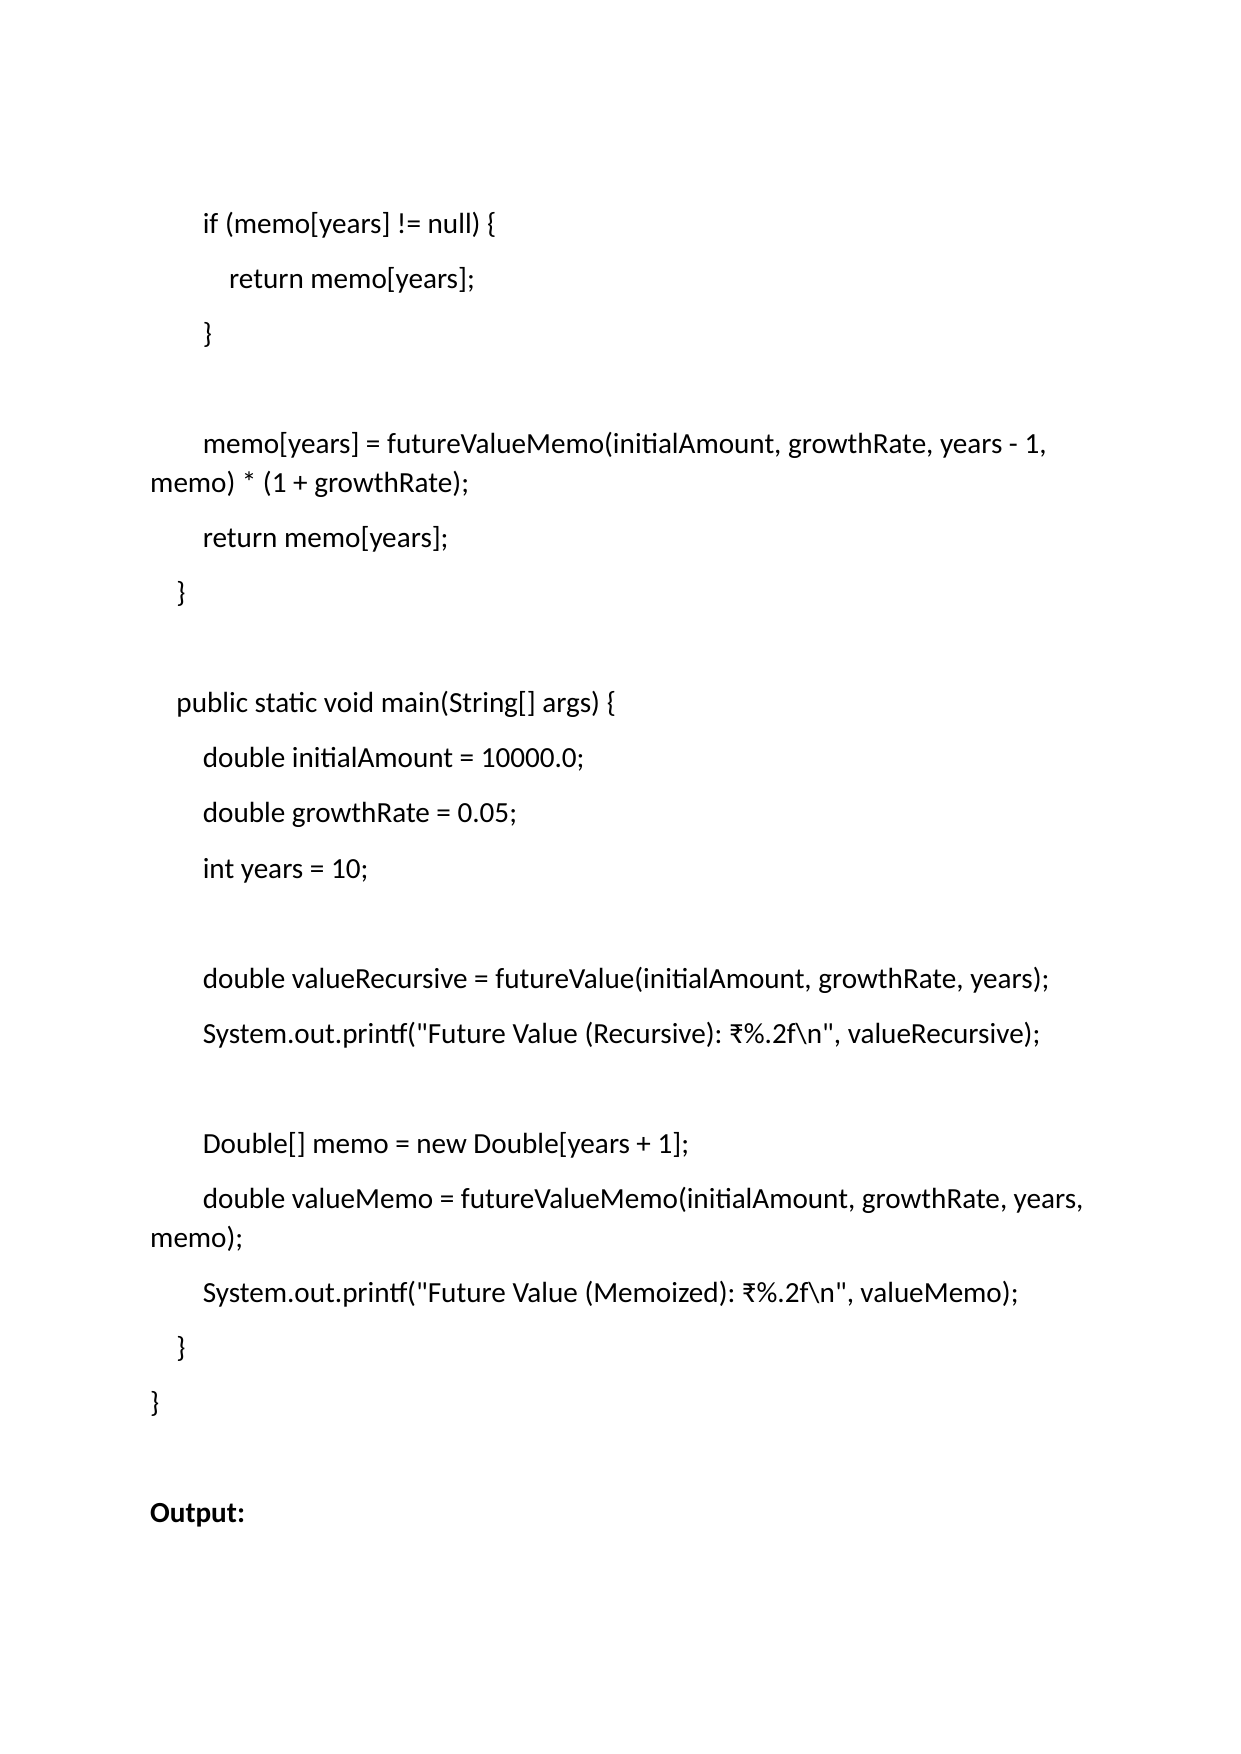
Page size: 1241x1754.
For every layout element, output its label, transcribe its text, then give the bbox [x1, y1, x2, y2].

text } [150, 1329, 1090, 1364]
text } [150, 574, 1090, 610]
text double initialAmount = 10000.0; [150, 739, 1090, 775]
text double valueRecursive = futureValue(initialAmount, growthRate, years); [150, 960, 1090, 996]
text Double[] memo = new Double[years + 1]; [150, 1125, 1090, 1161]
text return memo[years]; [150, 519, 1090, 555]
text int years = 10; [150, 850, 1090, 885]
text if (memo[years] != null) { [150, 205, 1090, 241]
text System.out.printf("Future Value (Recursive): ₹%.2f\n", valueRecursive); [150, 1015, 1090, 1051]
text } [150, 1384, 1090, 1420]
text double valueMemo = futureValueMemo(initialAmount, growthRate, years, memo); [150, 1180, 1090, 1254]
text Output: [150, 1494, 1090, 1530]
text double growthRate = 0.05; [150, 794, 1090, 830]
text } [150, 315, 1090, 351]
text return memo[years]; [150, 260, 1090, 296]
text public static void main(String[] args) { [150, 684, 1090, 720]
text memo[years] = futureValueMemo(initialAmount, growthRate, years - 1, memo) * (1 + growthRate); [150, 426, 1090, 499]
text System.out.printf("Future Value (Memoized): ₹%.2f\n", valueMemo); [150, 1274, 1090, 1309]
